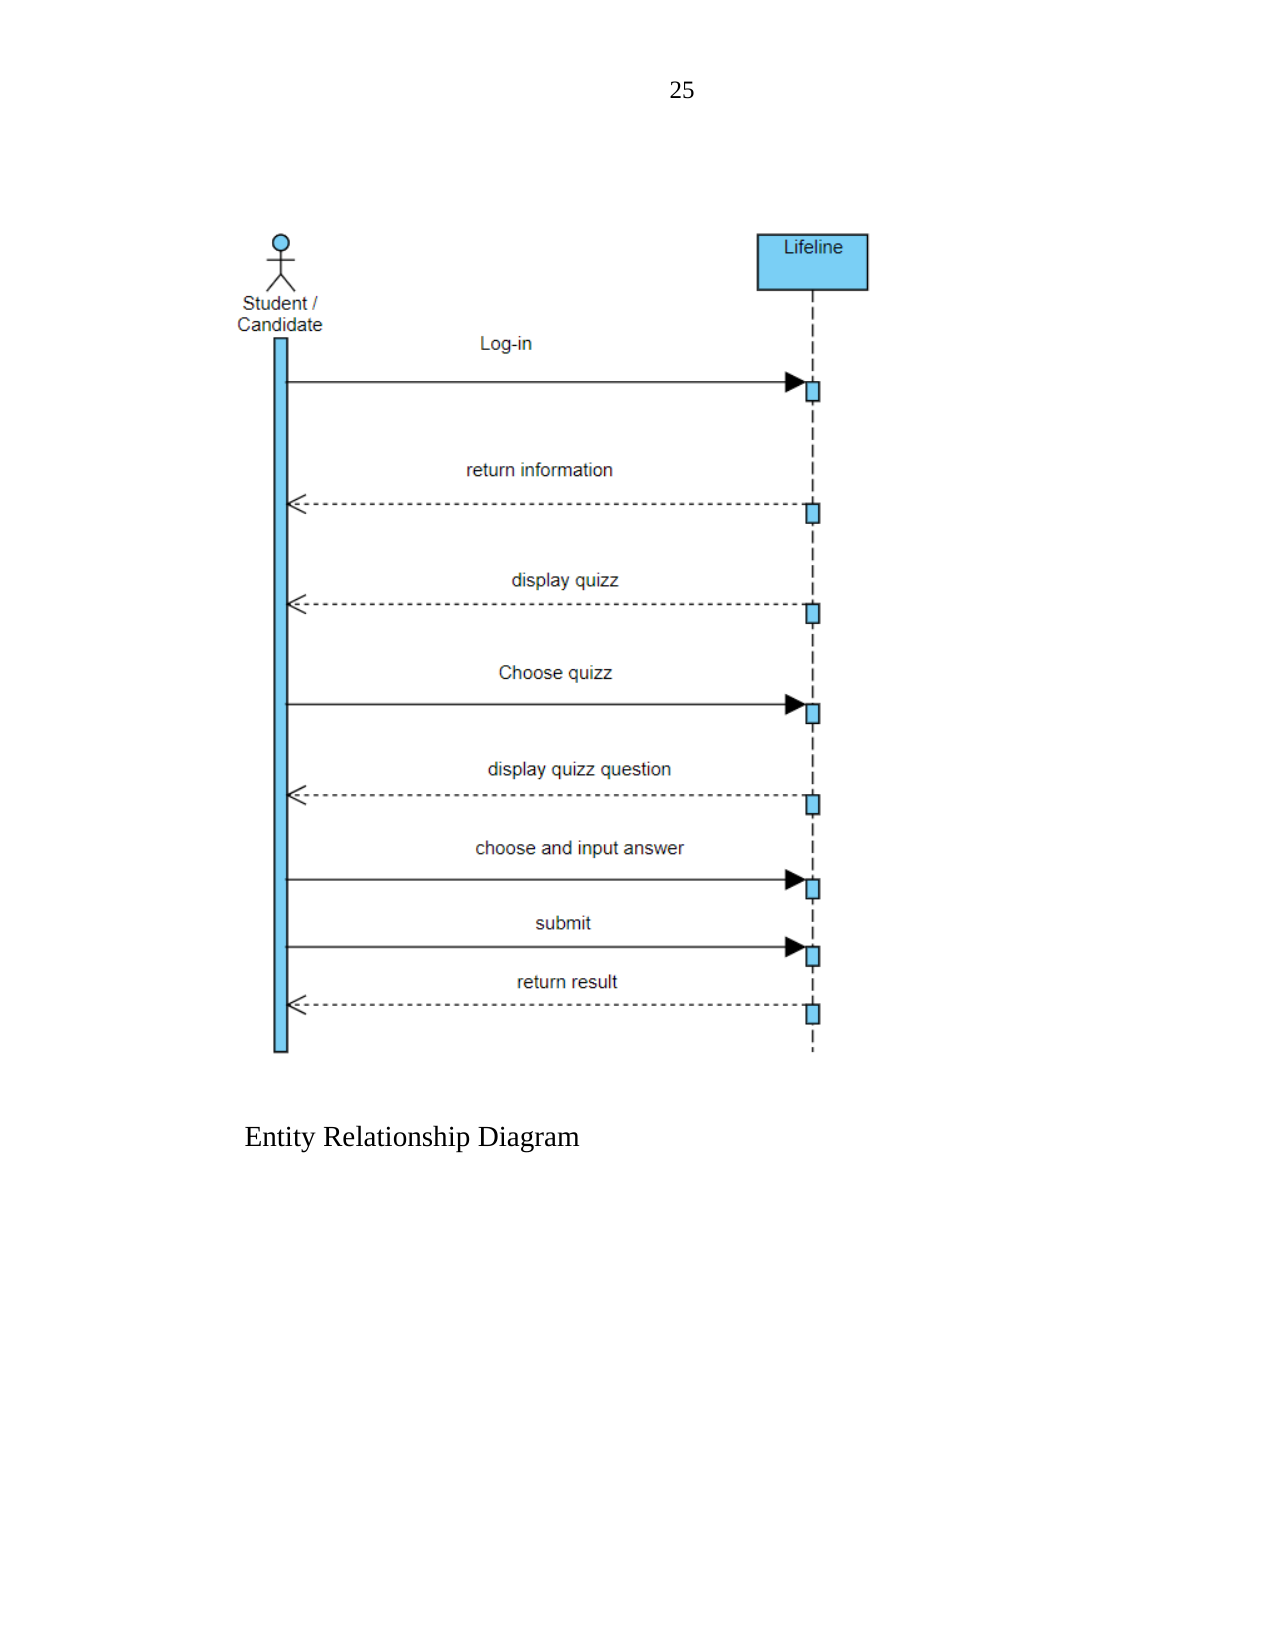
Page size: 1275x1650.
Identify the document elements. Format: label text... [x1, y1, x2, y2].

text Entity Relationship Diagram [244, 1119, 1157, 1152]
picture [206, 206, 907, 1086]
